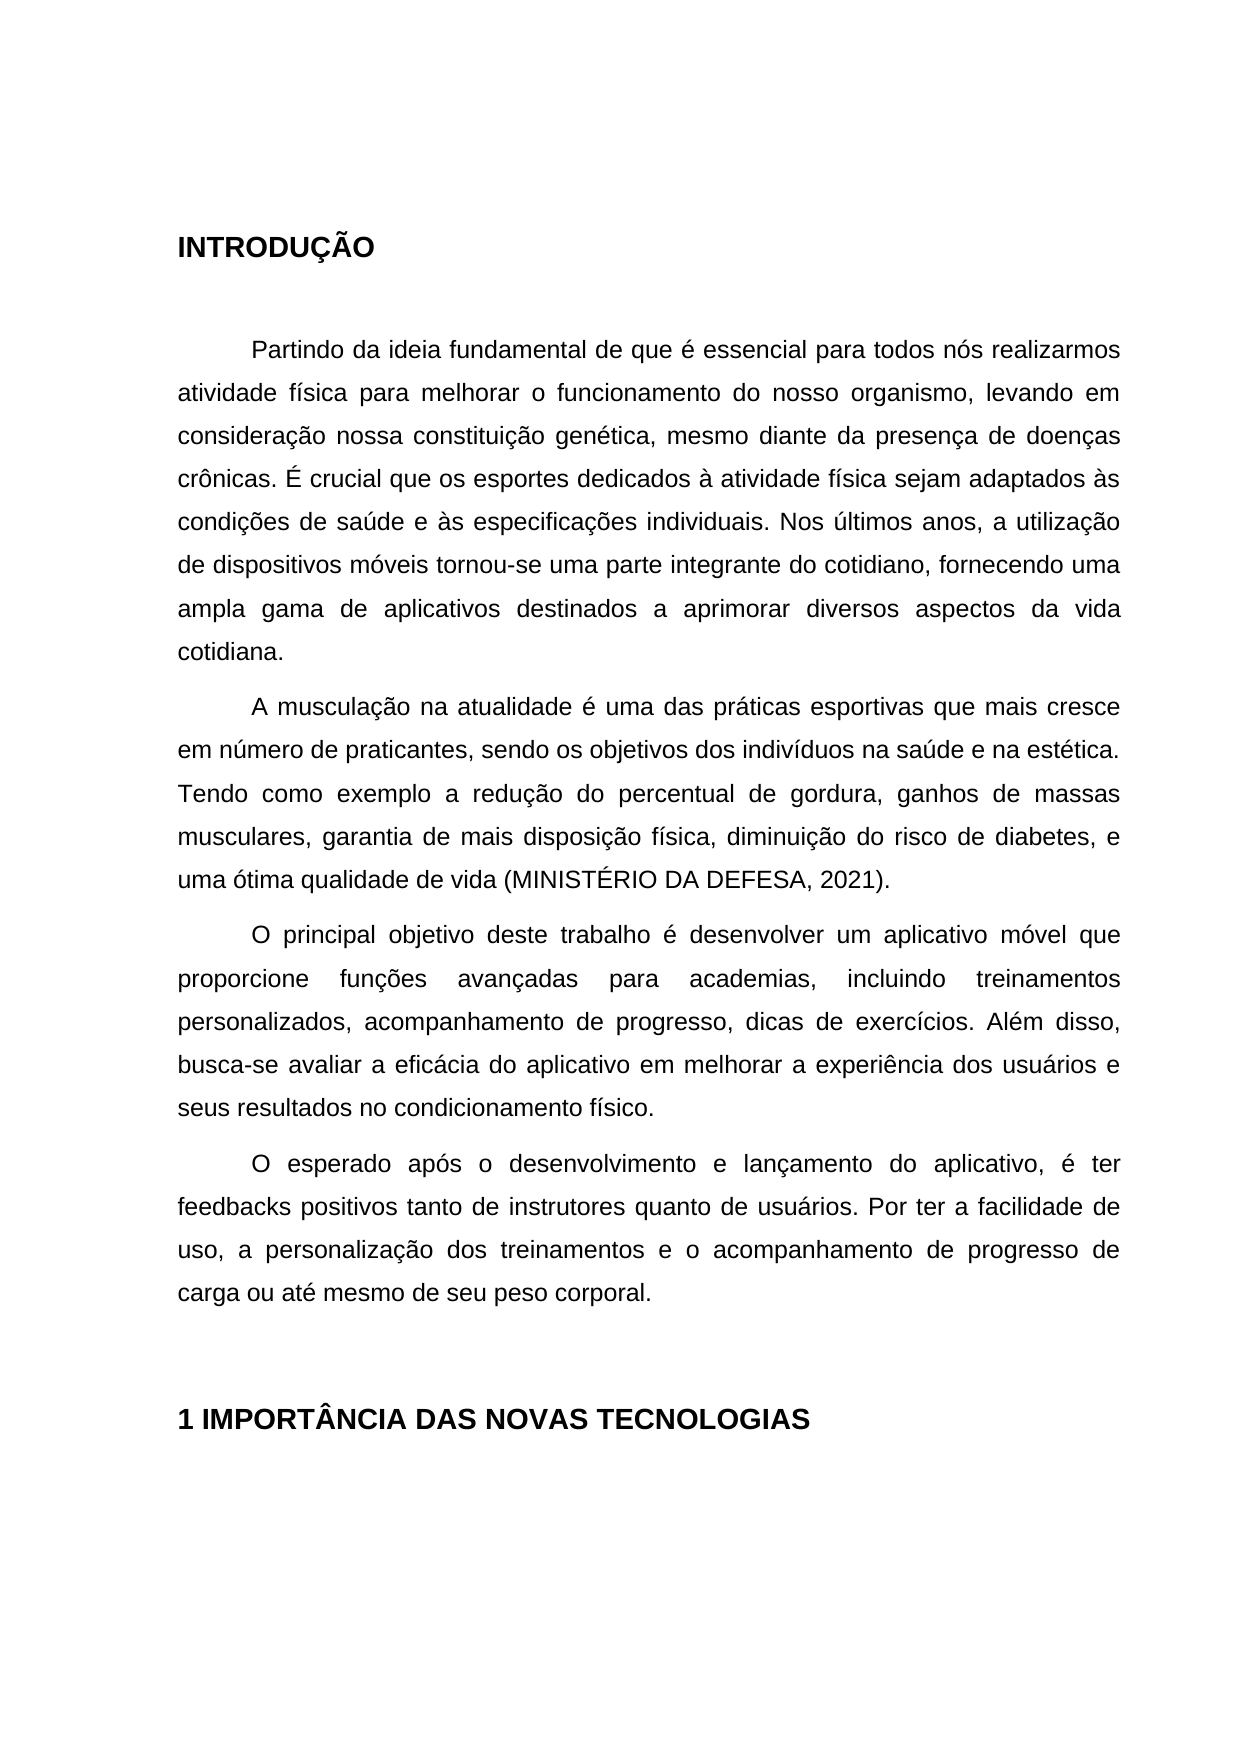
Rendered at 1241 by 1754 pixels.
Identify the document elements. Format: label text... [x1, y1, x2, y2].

text Partindo da ideia fundamental de que é essencial para todos nós realizarmos atividade física para melhorar o funcionamento do nosso organismo, levando em consideração nossa constituição genética, mesmo diante da presença de doenças crônicas. É crucial que os esportes dedicados à atividade física sejam adaptados às condições de saúde e às especificações individuais. Nos últimos anos, a utilização de dispositivos móveis tornou-se uma parte integrante do cotidiano, fornecendo uma ampla gama de aplicativos destinados a aprimorar diversos aspectos da vida cotidiana. [177, 335, 1122, 665]
text A musculação na atualidade é uma das práticas esportivas que mais cresce em número de praticantes, sendo os objetivos dos indivíduos na saúde e na estética. Tendo como exemplo a redução do percentual de gordura, ganhos de massas musculares, garantia de mais disposição física, diminuição do risco de diabetes, e uma ótima qualidade de vida (MINISTÉRIO DA DEFESA, 2021). [177, 692, 1122, 893]
text INTRODUÇÃO [177, 230, 1122, 263]
text O principal objetivo deste trabalho é desenvolver um aplicativo móvel que proporcione funções avançadas para academias, incluindo treinamentos personalizados, acompanhamento de progresso, dicas de exercícios. Além disso, busca-se avaliar a eficácia do aplicativo em melhorar a experiência dos usuários e seus resultados no condicionamento físico. [177, 920, 1122, 1122]
text O esperado após o desenvolvimento e lançamento do aplicativo, é ter feedbacks positivos tanto de instrutores quanto de usuários. Por ter a facilidade de uso, a personalização dos treinamentos e o acompanhamento de progresso de carga ou até mesmo de seu peso corporal. [177, 1148, 1122, 1307]
subtitle 1 IMPORTÂNCIA DAS NOVAS TECNOLOGIAS [177, 1402, 1122, 1436]
